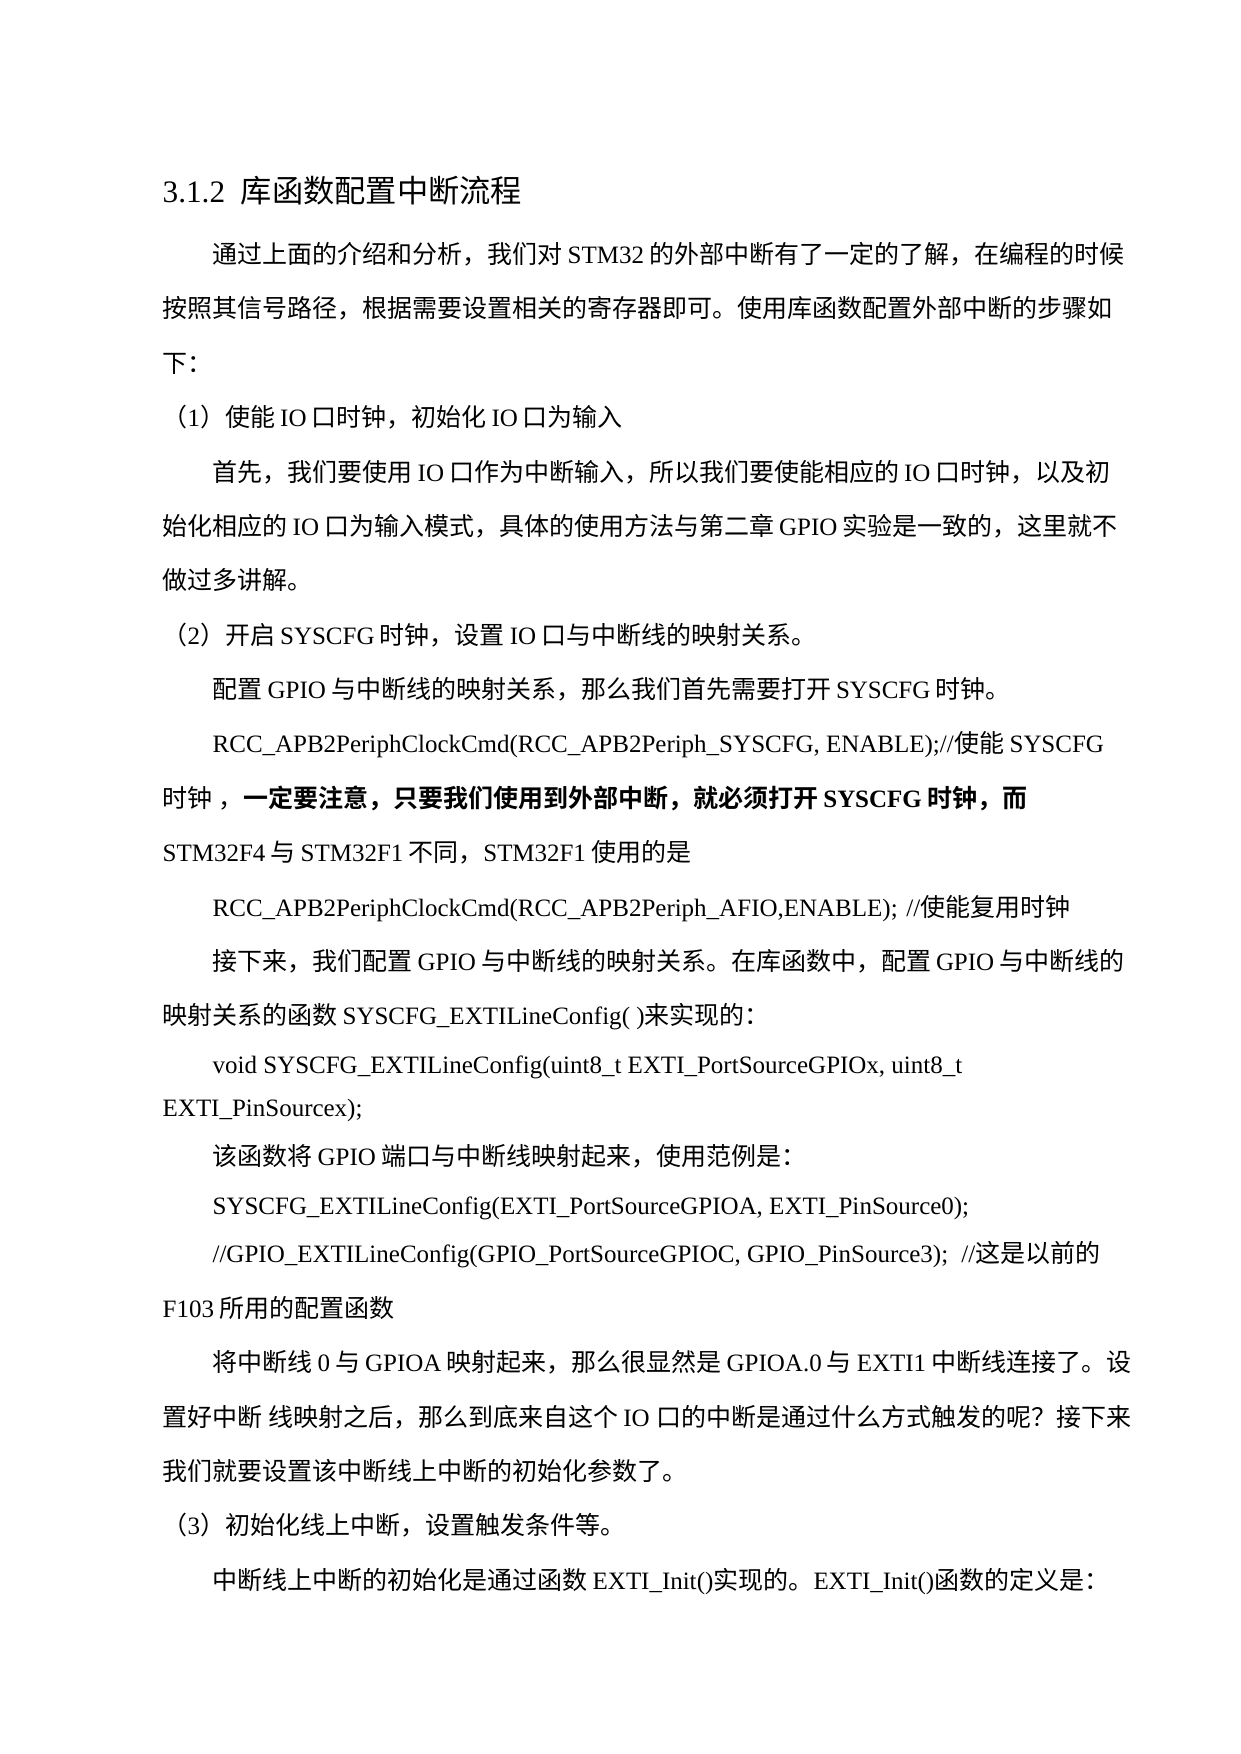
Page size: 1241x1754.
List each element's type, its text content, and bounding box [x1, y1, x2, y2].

text （1）使能IO口时钟，初始化IO口为输入 [162, 398, 1132, 434]
text void SYSCFG_EXTILineConfig(uint8_t EXTI_PortSourceGPIOx, uint8_t EXTI_PinSourcex); [162, 1050, 1132, 1122]
text （3）初始化线上中断，设置触发条件等。 [162, 1506, 1132, 1542]
text SYSCFG_EXTILineConfig(EXTI_PortSourceGPIOA, EXTI_PinSource0); [162, 1191, 1132, 1219]
text 该函数将GPIO端口与中断线映射起来，使用范例是： [162, 1136, 1132, 1173]
text RCC_APB2PeriphClockCmd(RCC_APB2Periph_AFIO,ENABLE); //使能复用时钟 [162, 887, 1132, 923]
text RCC_APB2PeriphClockCmd(RCC_APB2Periph_SYSCFG, ENABLE);//使能SYSCFG时钟 ，一定要注意，只要我们使用到外部中断，就必须打开SYSCFG时钟，而STM32F4与STM32F1不同，STM32F1使用的是 [162, 724, 1132, 869]
text 首先，我们要使用IO口作为中断输入，所以我们要使能相应的IO口时钟，以及初始化相应的IO口为输入模式，具体的使用方法与第二章GPIO实验是一致的，这里就不做过多讲解。 [162, 452, 1132, 597]
text 将中断线0与GPIOA映射起来，那么很显然是GPIOA.0与EXTI1中断线连接了。设置好中断 线映射之后，那么到底来自这个IO 口的中断是通过什么方式触发的呢？接下来我们就要设置该中断线上中断的初始化参数了。 [162, 1343, 1132, 1488]
subtitle 库函数配置中断流程 [162, 167, 1132, 212]
text 配置GPIO与中断线的映射关系，那么我们首先需要打开SYSCFG时钟。 [162, 669, 1132, 706]
text 中断线上中断的初始化是通过函数EXTI_Init()实现的。EXTI_Init()函数的定义是： [162, 1560, 1132, 1596]
text //GPIO_EXTILineConfig(GPIO_PortSourceGPIOC, GPIO_PinSource3); //这是以前的F103所用的配置函数 [162, 1234, 1132, 1324]
text 通过上面的介绍和分析，我们对STM32的外部中断有了一定的了解，在编程的时候按照其信号路径，根据需要设置相关的寄存器即可。使用库函数配置外部中断的步骤如下： [162, 234, 1132, 379]
text 接下来，我们配置GPIO与中断线的映射关系。在库函数中，配置GPIO与中断线的映射关系的函数SYSCFG_EXTILineConfig( )来实现的： [162, 941, 1132, 1032]
text （2）开启SYSCFG时钟，设置IO口与中断线的映射关系。 [162, 615, 1132, 651]
